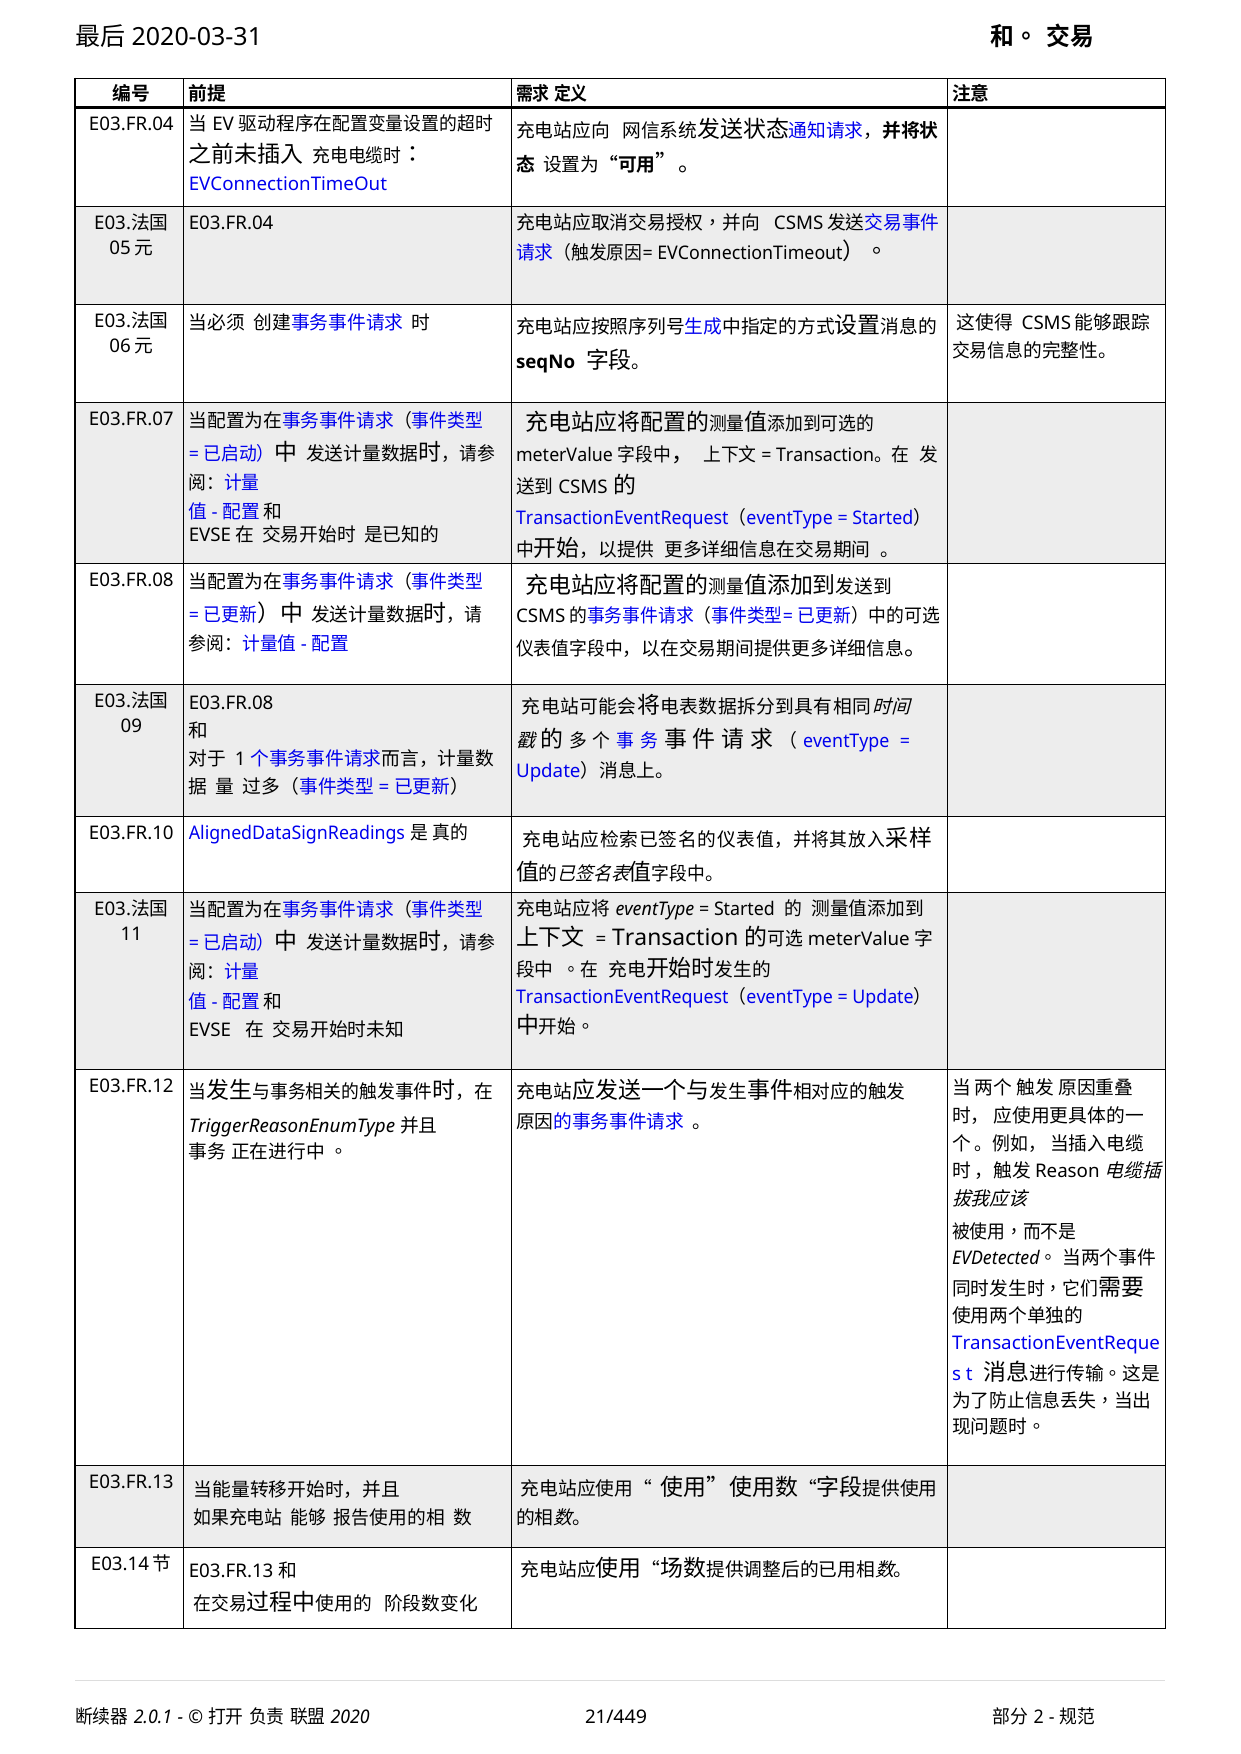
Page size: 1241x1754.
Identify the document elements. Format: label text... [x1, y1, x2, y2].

table_cell 当 EV 驱动程序在配置变量设置的超时之前未插入 充电电缆时：EVConnectionTimeOut [184, 109, 511, 206]
table_cell [948, 893, 1165, 1069]
table_cell 充电站应发送一个与发生事件相对应的触发原因的事务事件请求 。 [512, 1070, 947, 1465]
table_cell E03.法国05元 [76, 207, 183, 304]
table_cell [948, 817, 1165, 892]
table_cell 当配置为在事务事件请求（事件类型 = 已启动）中 发送计量数据时，请参阅：计量 值 - 配置 和 EVSE在 交易开始时 是已知的 [184, 403, 511, 563]
table_cell 当 两个 触发 原因重叠时， 应使用更具体的一个 。例如， 当插入电缆时 ，触发Reason 电缆插拔我应该 被使用，而不是EVDetected。 当两个事件同时发生时，它们需要使用两个单独的 TransactionEventReques t 消息进行传输。这是为了防止信息丢失，当出现问题时。 [948, 1070, 1165, 1465]
table_cell 充电站应检索已签名的仪表值，并将其放入采样值的已签名表值字段中。 [512, 817, 947, 892]
table_cell [948, 109, 1165, 206]
table_cell 充电站可能会将电表数据拆分到具有相同时间戳的多个事务事件请求（eventType = Update）消息上。 [512, 685, 947, 816]
table_cell [948, 207, 1165, 304]
table_cell 当能量转移开始时，并且 如果充电站 能够 报告使用的相 数 [184, 1466, 511, 1547]
table_cell E03.FR.10 [76, 817, 183, 892]
table_cell 充电站应将配置的测量值添加到发送到 CSMS的事务事件请求（事件类型= 已更新）中的可选仪表值字段中，以在交易期间提供更多详细信息。 [512, 564, 947, 684]
table_cell 充电站应将 eventType = Started 的 测量值添加到上下文 = Transaction 的可选 meterValue 字段中 。在 充电开始时发生的 TransactionEventRequest（eventType = Update）中开始。 [512, 893, 947, 1069]
table_cell 当必须 创建事务事件请求 时 [184, 305, 511, 402]
table_cell E03.FR.04 [76, 109, 183, 206]
table_cell [948, 1548, 1165, 1628]
table_cell E03.FR.08 和 对于 1 个事务事件请求而言，计量数据 量 过多（事件类型 = 已更新） [184, 685, 511, 816]
table_header 前提 [184, 79, 511, 106]
table_cell E03.FR.08 [76, 564, 183, 684]
table_cell E03.FR.04 [184, 207, 511, 304]
table_cell 当配置为在事务事件请求（事件类型 = 已更新）中 发送计量数据时，请参阅：计量值 - 配置 [184, 564, 511, 684]
table_cell 充电站应取消交易授权，并向 CSMS发送交易事件请求（触发原因= EVConnectionTimeout）。 [512, 207, 947, 304]
table_cell 充电站应向 网信系统发送状态通知请求，并将状态 设置为“可用”。 [512, 109, 947, 206]
table_cell E03.FR.13 [76, 1466, 183, 1547]
table_cell 充电站应按照序列号生成中指定的方式设置消息的 seqNo 字段。 [512, 305, 947, 402]
table_cell 这使得 CSMS能够跟踪交易信息的完整性。 [948, 305, 1165, 402]
table_cell E03.法国06元 [76, 305, 183, 402]
table_cell 充电站应将配置的测量值添加到可选的 meterValue 字段中， 上下文 = Transaction。在 发送到 CSMS 的 TransactionEventRequest（eventType = Started） 中开始，以提供 更多详细信息在交易期间 。 [512, 403, 947, 563]
table_header 注意 [948, 79, 1165, 106]
table_cell AlignedDataSignReadings 是 真的 [184, 817, 511, 892]
table_cell E03.法国09 [76, 685, 183, 816]
table_cell [948, 1466, 1165, 1547]
table_cell 充电站应使用“ 使用”使用数“字段提供使用的相数。 [512, 1466, 947, 1547]
table_cell 当发生与事务相关的触发事件时，在 TriggerReasonEnumType 并且 事务 正在进行中 。 [184, 1070, 511, 1465]
table_cell 当配置为在事务事件请求（事件类型 = 已启动）中 发送计量数据时，请参阅：计量 值 - 配置 和 EVSE 在 交易开始时未知 [184, 893, 511, 1069]
table_cell E03.FR.07 [76, 403, 183, 563]
table_header 需求 定义 [512, 79, 947, 106]
table_cell E03.14节 [76, 1548, 183, 1628]
table_cell [948, 403, 1165, 563]
table_cell [948, 564, 1165, 684]
table_cell E03.FR.12 [76, 1070, 183, 1465]
table_cell [948, 685, 1165, 816]
table_cell 充电站应使用“场数提供调整后的已用相数。 [512, 1548, 947, 1628]
table_cell E03.法国11 [76, 893, 183, 1069]
table_header 编号 [76, 79, 183, 106]
table_cell E03.FR.13 和 在交易过程中使用的 阶段数变化 [184, 1548, 511, 1628]
